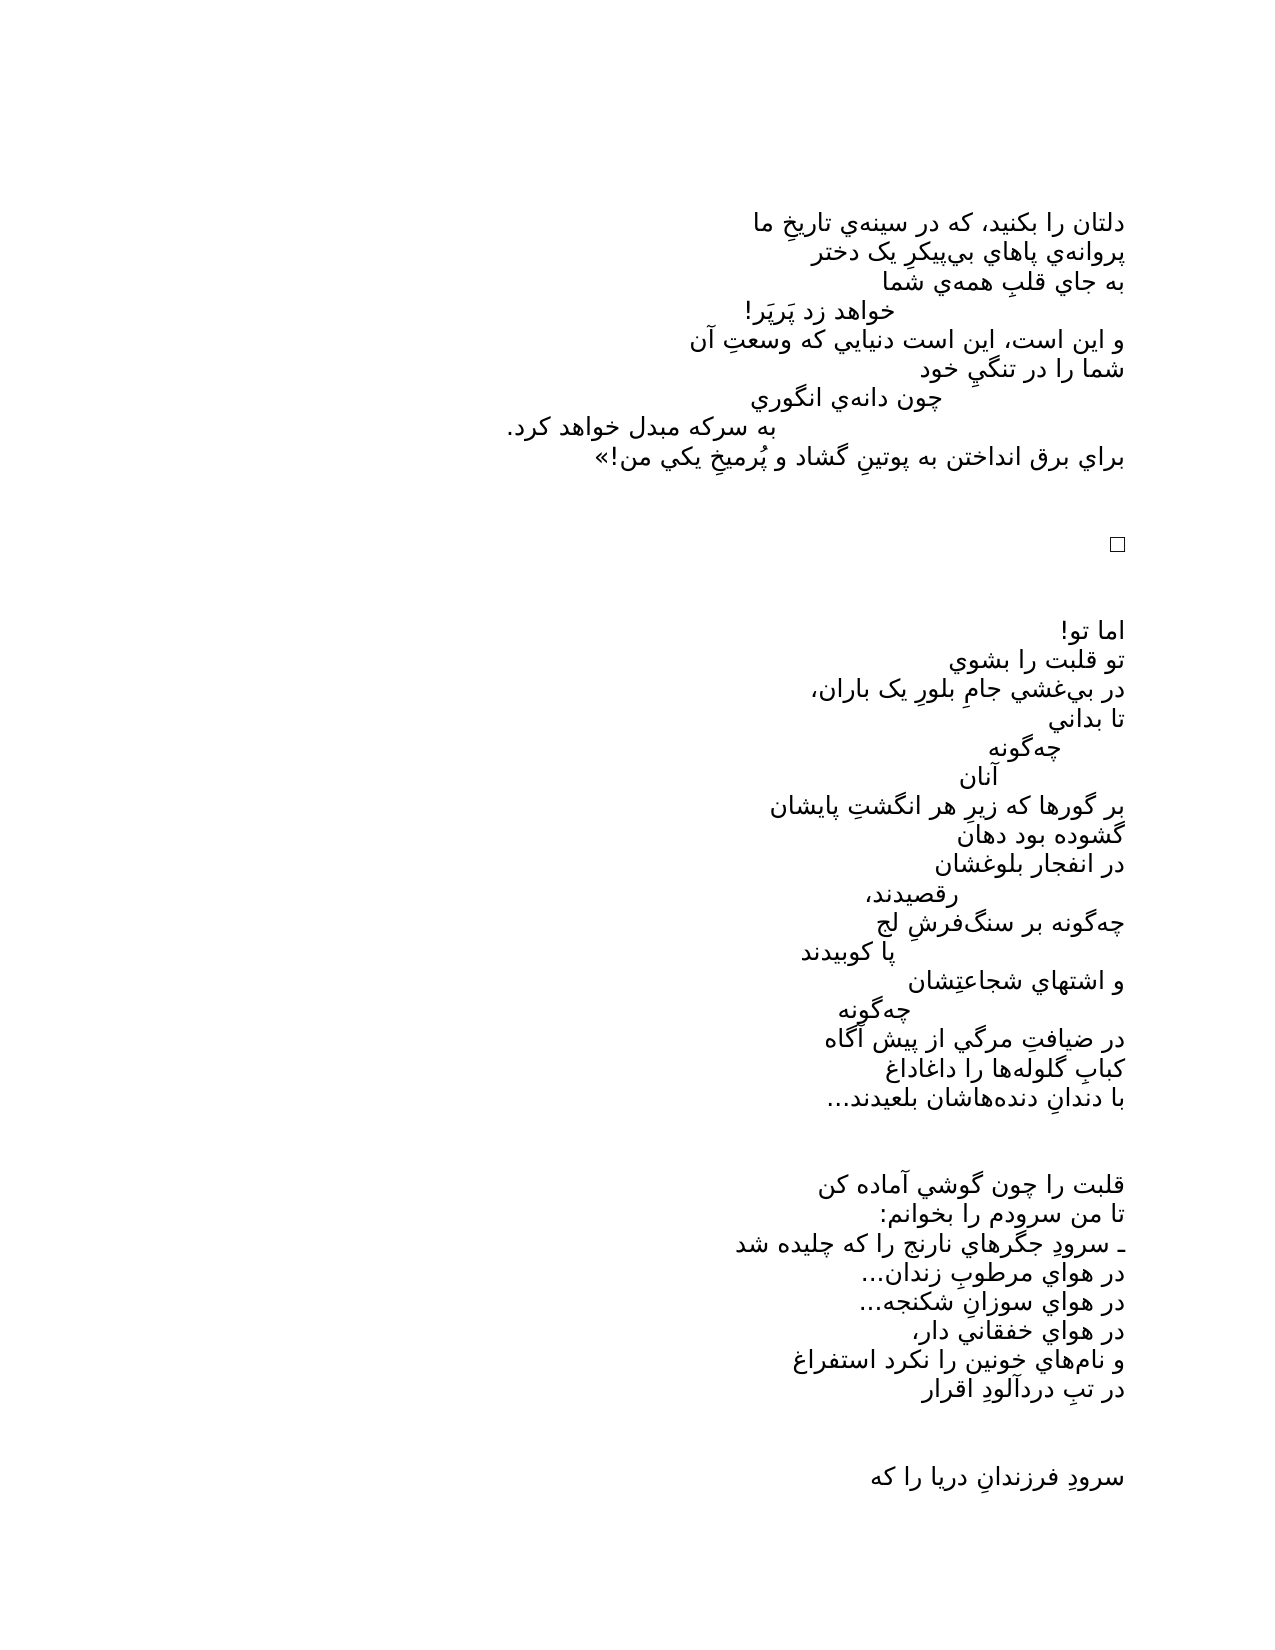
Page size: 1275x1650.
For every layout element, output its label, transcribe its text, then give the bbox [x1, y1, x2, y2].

text تا من سرودم را بخوانم: [150, 1199, 1125, 1229]
text با دندانِ دنده‌هاشان بلعيدند... [150, 1083, 1125, 1112]
text تا بداني [150, 704, 1125, 733]
text در تبِ دردآلودِ اقرار [150, 1374, 1125, 1404]
text شما را در تنگي‌ِ خود [150, 354, 1125, 383]
text گشوده بود دهان [150, 820, 1125, 849]
text در انفجار بلوغشان [150, 849, 1125, 879]
text آنان [150, 762, 1125, 791]
text در هواي مرطوبِ زندان... [150, 1258, 1125, 1287]
text پا کوبيدند [150, 937, 1125, 966]
text سرودِ فرزندانِ دريا را که [150, 1462, 1125, 1491]
text در ضيافتِ مرگي از پيش آگاه [150, 1024, 1125, 1054]
text کبابِ گلوله‌ها را داغاداغ [150, 1054, 1125, 1083]
text چون دانه‌ي انگوري [150, 383, 1125, 412]
text به جاي قلبِ همه‌ي شما [150, 267, 1125, 296]
text پروانه‌ي پاهاي بي‌پيکرِ يک دختر [150, 237, 1125, 267]
text تو قلبت را بشوي [150, 645, 1125, 674]
text ـ سرودِ جگرهاي نارنج را که چليده شد [150, 1229, 1125, 1258]
text در هواي خفقاني دار، [150, 1316, 1125, 1345]
text قلبت را چون گوشي آماده کن [150, 1170, 1125, 1199]
text □ [150, 529, 1125, 558]
text و اين است، اين است دنيايي که وسعتِ آن [150, 325, 1125, 354]
text رقصيدند، [150, 879, 1125, 908]
text دلتان را بکنيد، که در سينه‌ي تاريخِ ما [150, 208, 1125, 237]
text در هواي سوزانِ شکنجه... [150, 1287, 1125, 1316]
text اما تو! [150, 616, 1125, 645]
text و اشتهاي شجاعتِشان [150, 966, 1125, 995]
text چه‌گونه بر سنگ‌فرشِ لج [150, 908, 1125, 937]
text براي برق انداختن به پوتينِ گشاد و پُرميخِ يکي من!» [150, 442, 1125, 471]
text چه‌گونه [150, 995, 1125, 1024]
text به سرکه مبدل خواهد کرد. [150, 412, 1125, 442]
text چه‌گونه [150, 733, 1125, 762]
text بر گورها که زيرِ هر انگشتِ پايشان [150, 791, 1125, 820]
text خواهد زد پَرپَر! [150, 296, 1125, 325]
text در بي‌غشي‌ جامِ بلورِ يک باران، [150, 674, 1125, 704]
text و نام‌هاي خونين را نکرد استفراغ [150, 1345, 1125, 1374]
